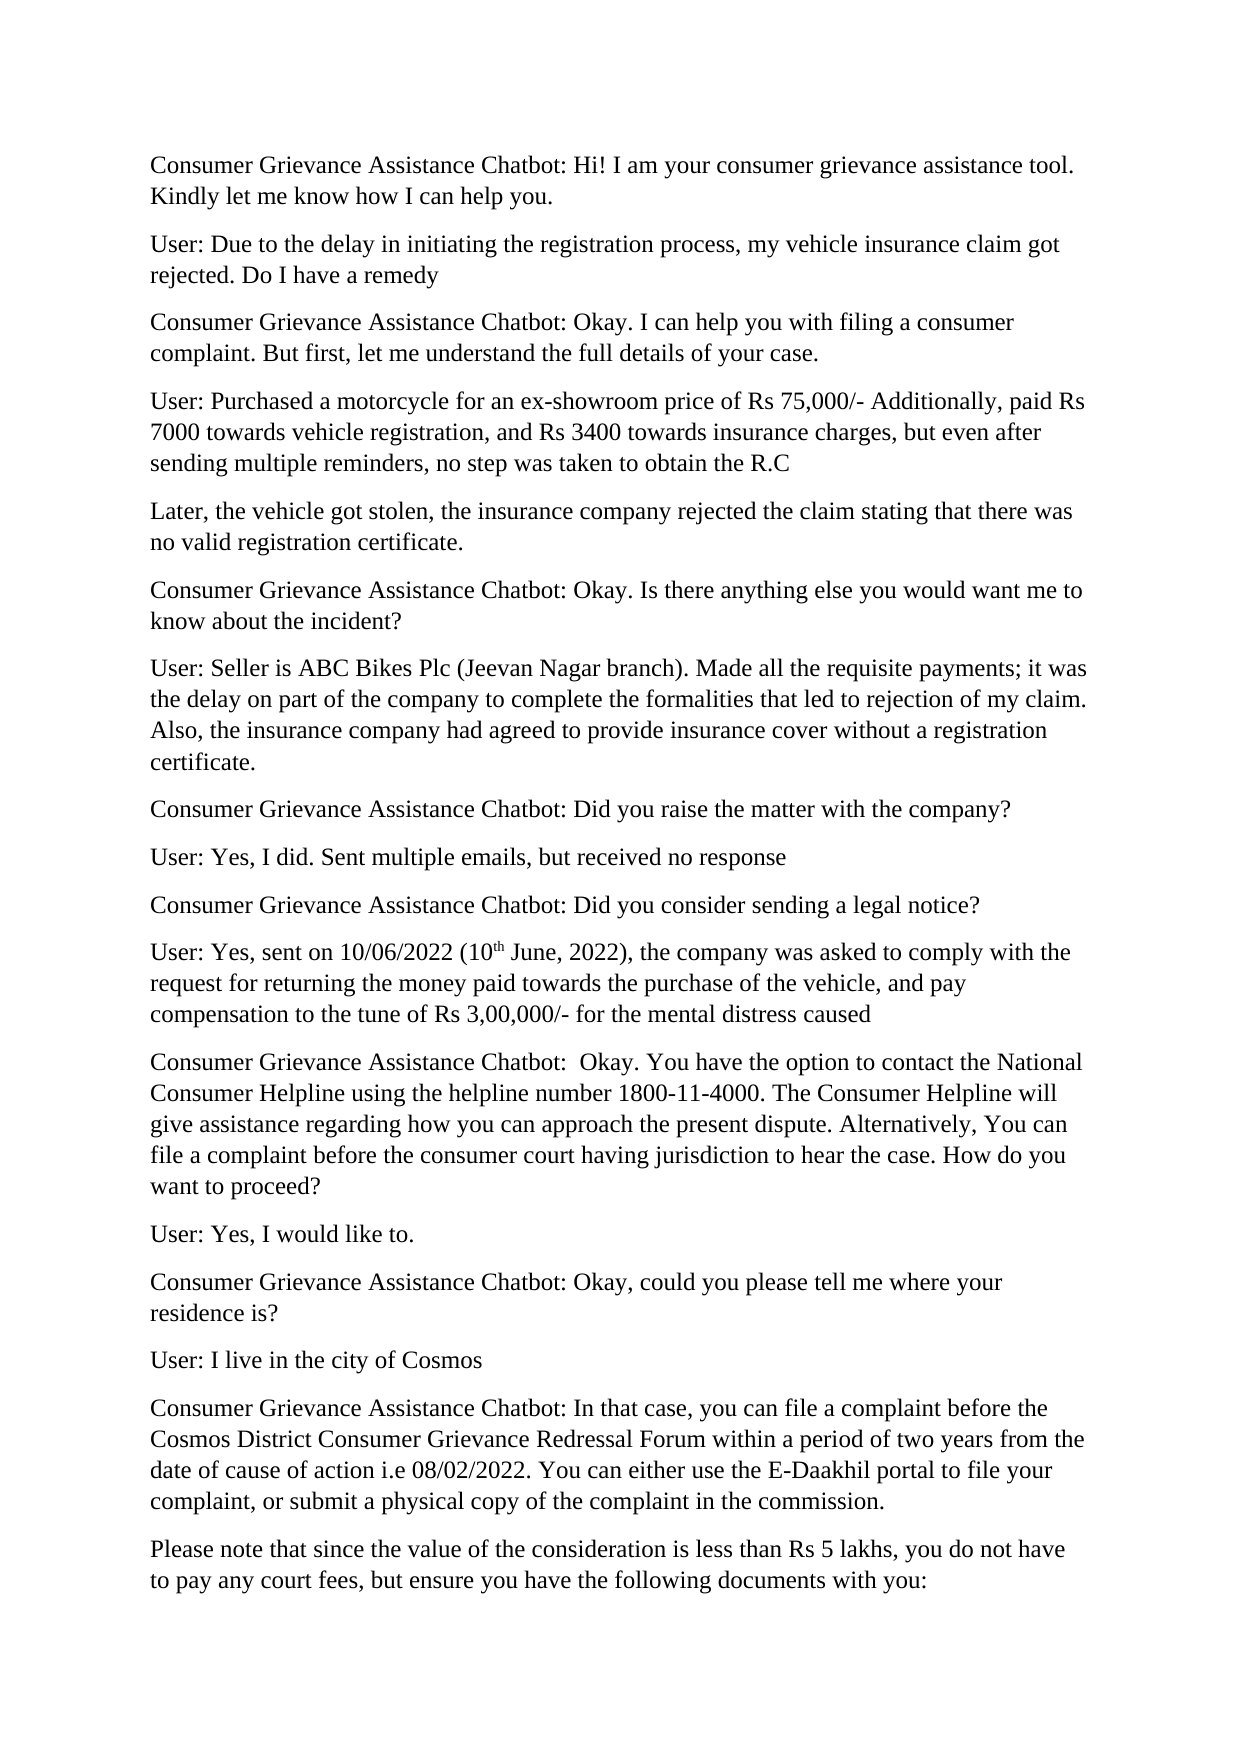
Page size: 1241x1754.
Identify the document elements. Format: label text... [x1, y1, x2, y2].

text User: Seller is ABC Bikes Plc (Jeevan Nagar branch). Made all the requisite payments; it was the delay on part of the company to complete the formalities that led to rejection of my claim. Also, the insurance company had agreed to provide insurance cover without a registration certificate. [150, 653, 1090, 775]
text Consumer Grievance Assistance Chatbot: Okay. You have the option to contact the National Consumer Helpline using the helpline number 1800-11-4000. The Consumer Helpline will give assistance regarding how you can approach the present dispute. Alternatively, You can file a complaint before the consumer court having jurisdiction to hear the case. How do you want to proceed? [150, 1047, 1090, 1200]
text User: Yes, sent on 10/06/2022 (10th June, 2022), the company was asked to comply with the request for returning the money paid towards the purchase of the vehicle, and pay compensation to the tune of Rs 3,00,000/- for the mental distress caused [150, 937, 1090, 1028]
text User: Purchased a motorcycle for an ex-showroom price of Rs 75,000/- Additionally, paid Rs 7000 towards vehicle registration, and Rs 3400 towards insurance charges, but even after sending multiple reminders, no step was taken to obtain the R.C [150, 386, 1090, 477]
text Consumer Grievance Assistance Chatbot: Okay. I can help you with filing a consumer complaint. But first, let me understand the full details of your case. [150, 307, 1090, 367]
text Consumer Grievance Assistance Chatbot: Okay, could you please tell me where your residence is? [150, 1267, 1090, 1327]
text User: Yes, I would like to. [150, 1219, 1090, 1248]
text Later, the vehicle got stolen, the insurance company rejected the claim stating that there was no valid registration certificate. [150, 496, 1090, 556]
text User: Yes, I did. Sent multiple emails, but received no response [150, 842, 1090, 871]
text Consumer Grievance Assistance Chatbot: Did you raise the matter with the company? [150, 794, 1090, 823]
text Please note that since the value of the consideration is less than Rs 5 lakhs, you do not have to pay any court fees, but ensure you have the following documents with you: [150, 1534, 1090, 1594]
text Consumer Grievance Assistance Chatbot: Okay. Is there anything else you would want me to know about the incident? [150, 575, 1090, 634]
text User: I live in the city of Cosmos [150, 1346, 1090, 1374]
text Consumer Grievance Assistance Chatbot: Did you consider sending a legal notice? [150, 890, 1090, 918]
text Consumer Grievance Assistance Chatbot: In that case, you can file a complaint before the Cosmos District Consumer Grievance Redressal Forum within a period of two years from the date of cause of action i.e 08/02/2022. You can either use the E-Daakhil portal to file your complaint, or submit a physical copy of the complaint in the commission. [150, 1393, 1090, 1515]
text User: Due to the delay in initiating the registration process, my vehicle insurance claim got rejected. Do I have a remedy [150, 229, 1090, 288]
text Consumer Grievance Assistance Chatbot: Hi! I am your consumer grievance assistance tool. Kindly let me know how I can help you. [150, 150, 1090, 210]
